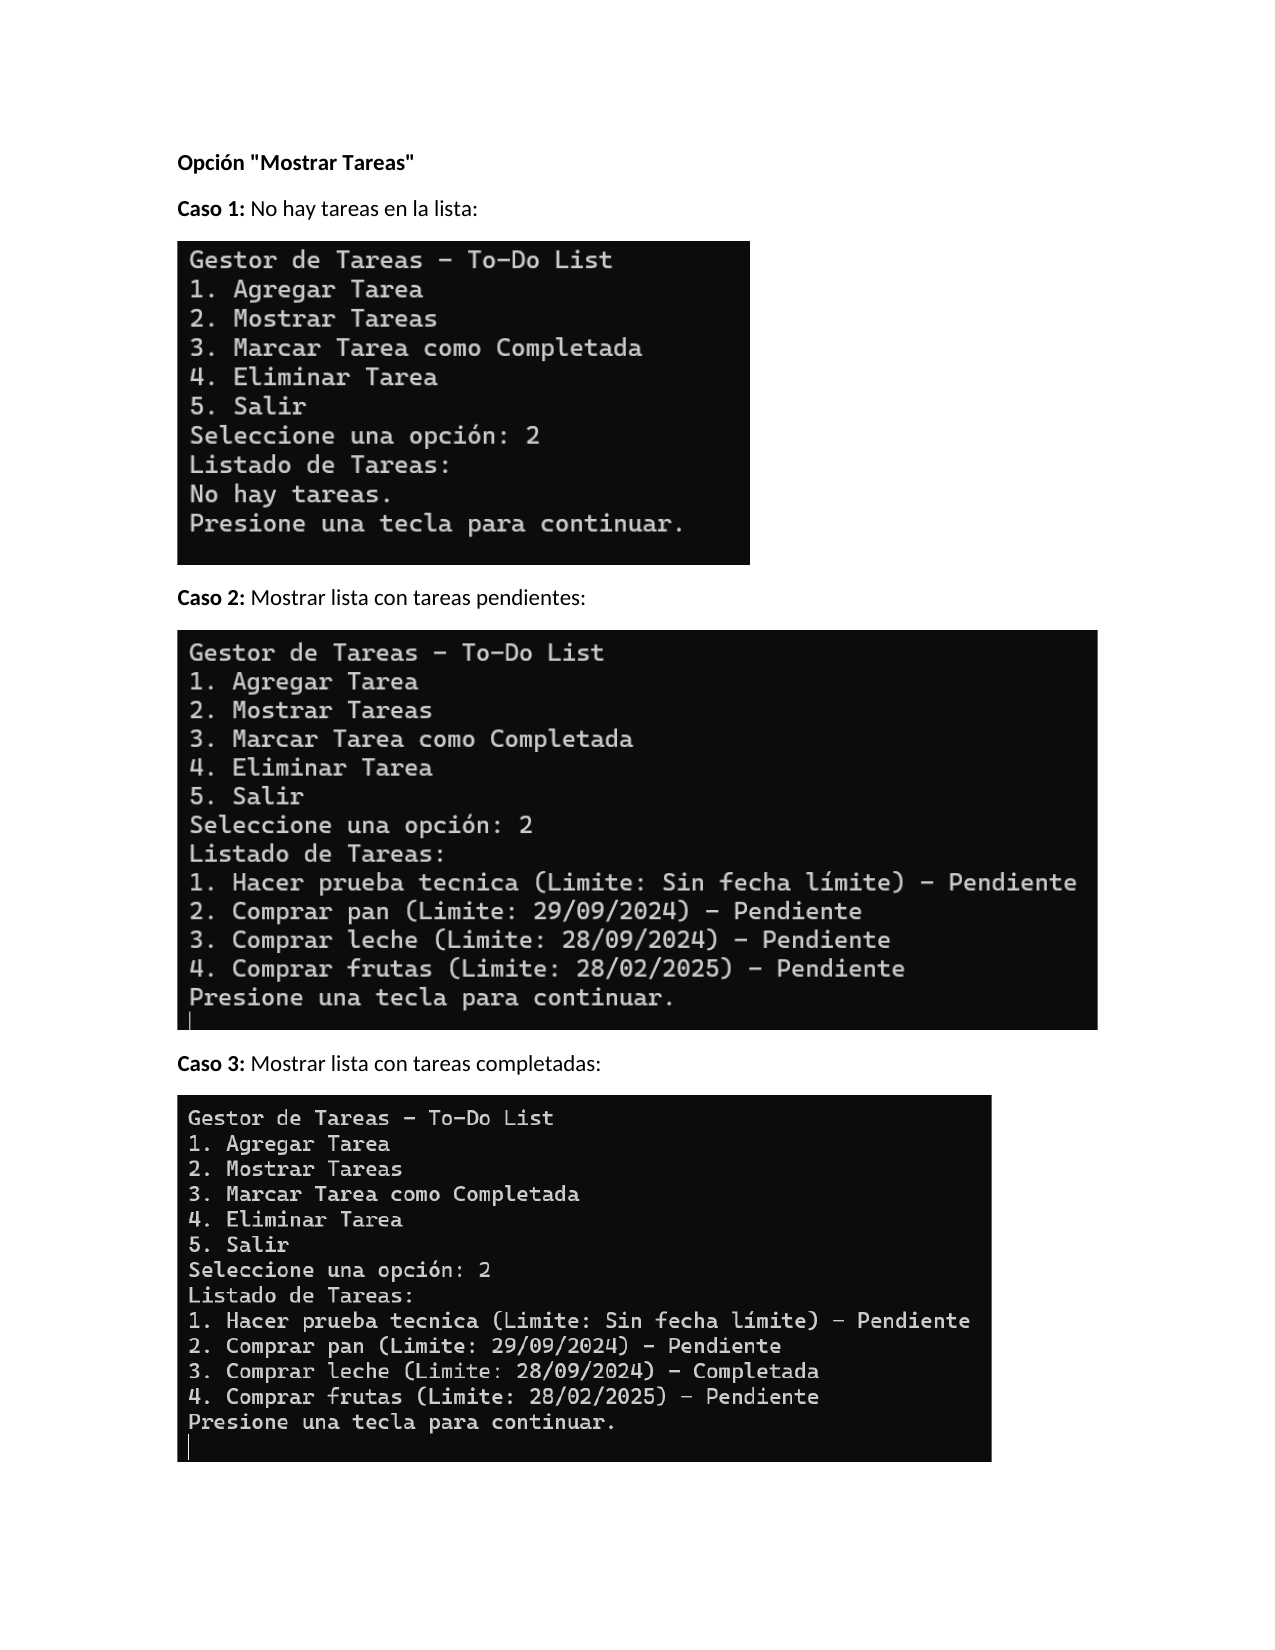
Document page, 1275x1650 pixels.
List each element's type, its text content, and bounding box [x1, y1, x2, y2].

text Caso 2: Mostrar lista con tareas pendientes: [177, 583, 1098, 611]
text Caso 1: No hay tareas en la lista: [177, 194, 1098, 222]
picture [177, 241, 750, 565]
text Opción "Mostrar Tareas" [177, 148, 1098, 176]
picture [177, 630, 1098, 1030]
text Caso 3: Mostrar lista con tareas completadas: [177, 1049, 1098, 1077]
picture [177, 1095, 992, 1462]
